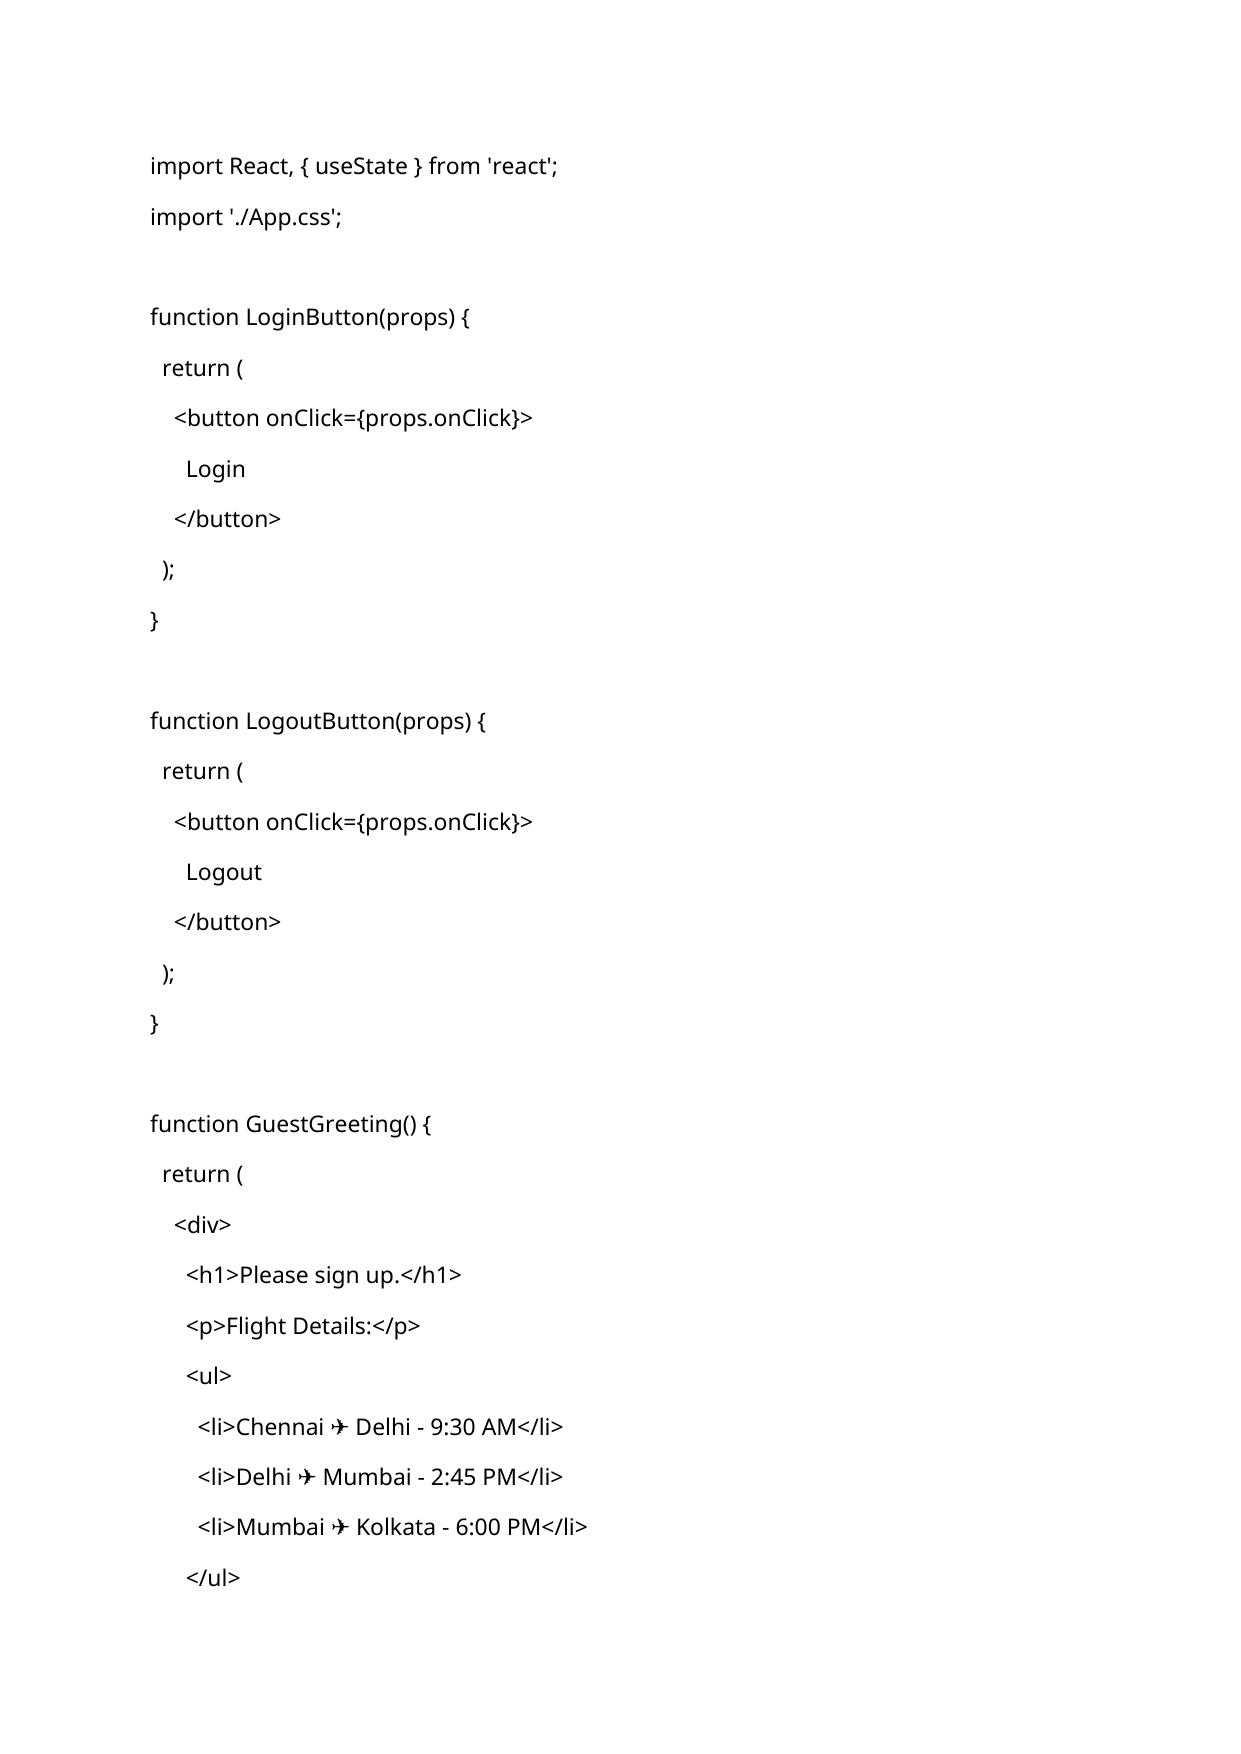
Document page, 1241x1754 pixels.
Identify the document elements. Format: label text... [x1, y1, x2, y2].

text <li>Chennai ✈ Delhi - 9:30 AM</li> [150, 1410, 1090, 1442]
text </button> [150, 906, 1090, 937]
text ); [150, 957, 1090, 988]
text </ul> [150, 1562, 1090, 1593]
text <h1>Please sign up.</h1> [150, 1259, 1090, 1290]
text <p>Flight Details:</p> [150, 1309, 1090, 1341]
text <button onClick={props.onClick}> [150, 805, 1090, 837]
text return ( [150, 1158, 1090, 1189]
text import './App.css'; [150, 200, 1090, 232]
text <ul> [150, 1360, 1090, 1391]
text } [150, 1007, 1090, 1038]
text function LoginButton(props) { [150, 301, 1090, 332]
text return ( [150, 755, 1090, 786]
text ); [150, 553, 1090, 584]
text <div> [150, 1209, 1090, 1240]
text <button onClick={props.onClick}> [150, 402, 1090, 433]
text } [150, 604, 1090, 635]
text </button> [150, 503, 1090, 534]
text Login [150, 452, 1090, 484]
text return ( [150, 352, 1090, 383]
text function GuestGreeting() { [150, 1108, 1090, 1139]
text <li>Delhi ✈ Mumbai - 2:45 PM</li> [150, 1461, 1090, 1492]
text Logout [150, 856, 1090, 887]
text <li>Mumbai ✈ Kolkata - 6:00 PM</li> [150, 1511, 1090, 1542]
text import React, { useState } from 'react'; [150, 150, 1090, 181]
text function LogoutButton(props) { [150, 704, 1090, 736]
